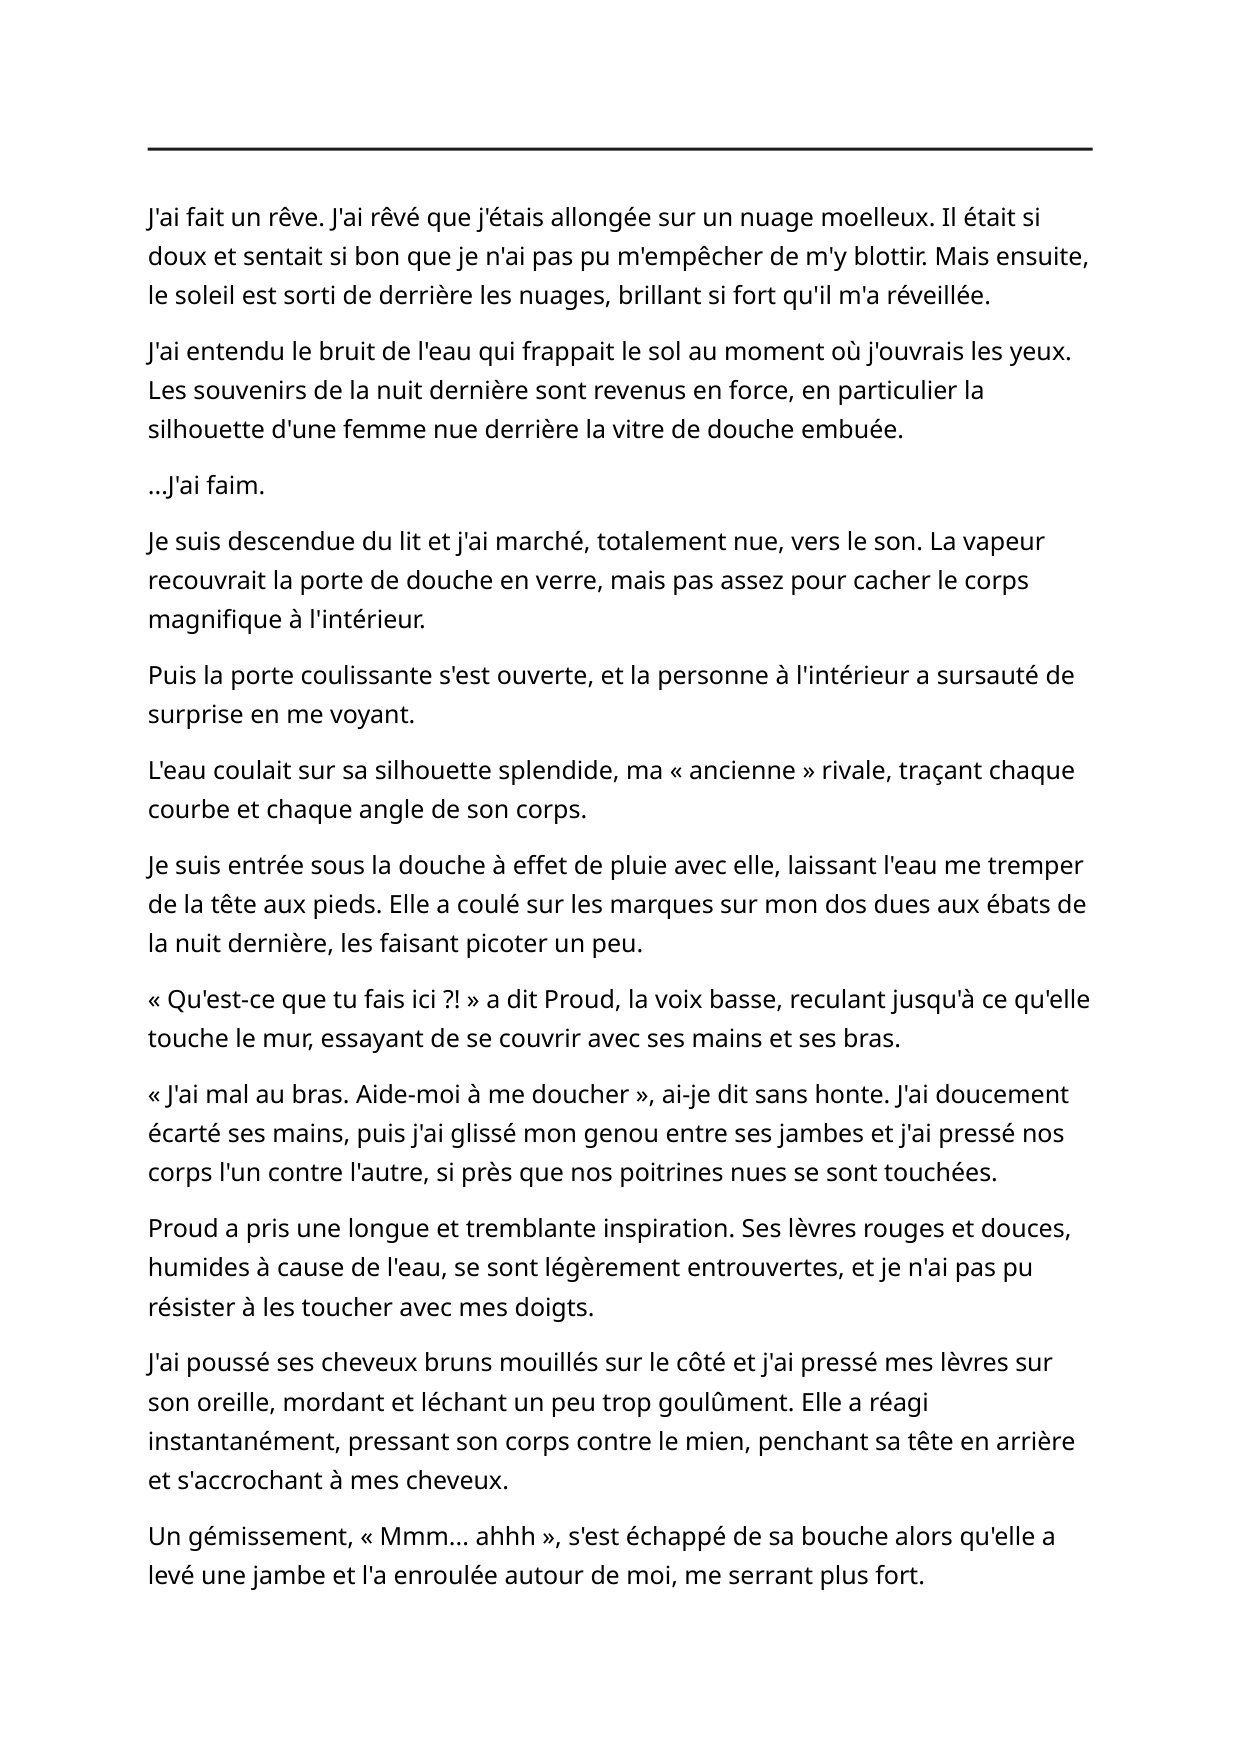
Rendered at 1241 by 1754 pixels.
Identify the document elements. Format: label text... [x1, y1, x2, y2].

text Proud a pris une longue et tremblante inspiration. Ses lèvres rouges et douces, humides à cause de l'eau, se sont légèrement entrouvertes, et je n'ai pas pu résister à les toucher avec mes doigts. [148, 1211, 1093, 1323]
text Puis la porte coulissante s'est ouverte, et la personne à l'intérieur a sursauté de surprise en me voyant. [148, 658, 1093, 731]
text Un gémissement, « Mmm... ahhh », s'est échappé de sa bouche alors qu'elle a levé une jambe et l'a enroulée autour de moi, me serrant plus fort. [148, 1518, 1093, 1592]
text J'ai fait un rêve. J'ai rêvé que j'étais allongée sur un nuage moelleux. Il était si doux et sentait si bon que je n'ai pas pu m'empêcher de m'y blottir. Mais ensuite, le soleil est sorti de derrière les nuages, brillant si fort qu'il m'a réveillée. [148, 199, 1093, 312]
text J'ai entendu le bruit de l'eau qui frappait le sol au moment où j'ouvrais les yeux. Les souvenirs de la nuit dernière sont revenus en force, en particulier la silhouette d'une femme nue derrière la vitre de douche embuée. [148, 333, 1093, 446]
text L'eau coulait sur sa silhouette splendide, ma « ancienne » rivale, traçant chaque courbe et chaque angle de son corps. [148, 753, 1093, 826]
text « J'ai mal au bras. Aide-moi à me doucher », ai-je dit sans honte. J'ai doucement écarté ses mains, puis j'ai glissé mon genou entre ses jambes et j'ai pressé nos corps l'un contre l'autre, si près que nos poitrines nues se sont touchées. [148, 1077, 1093, 1189]
text J'ai poussé ses cheveux bruns mouillés sur le côté et j'ai pressé mes lèvres sur son oreille, mordant et léchant un peu trop goulûment. Elle a réagi instantanément, pressant son corps contre le mien, penchant sa tête en arrière et s'accrochant à mes cheveux. [148, 1345, 1093, 1497]
text Je suis descendue du lit et j'ai marché, totalement nue, vers le son. La vapeur recouvrait la porte de douche en verre, mais pas assez pour cacher le corps magnifique à l'intérieur. [148, 523, 1093, 636]
text ...J'ai faim. [148, 468, 1093, 502]
text « Qu'est-ce que tu fais ici ?! » a dit Proud, la voix basse, reculant jusqu'à ce qu'elle touche le mur, essayant de se couvrir avec ses mains et ses bras. [148, 982, 1093, 1055]
text Je suis entrée sous la douche à effet de pluie avec elle, laissant l'eau me tremper de la tête aux pieds. Elle a coulé sur les marques sur mon dos dues aux ébats de la nuit dernière, les faisant picoter un peu. [148, 848, 1093, 960]
